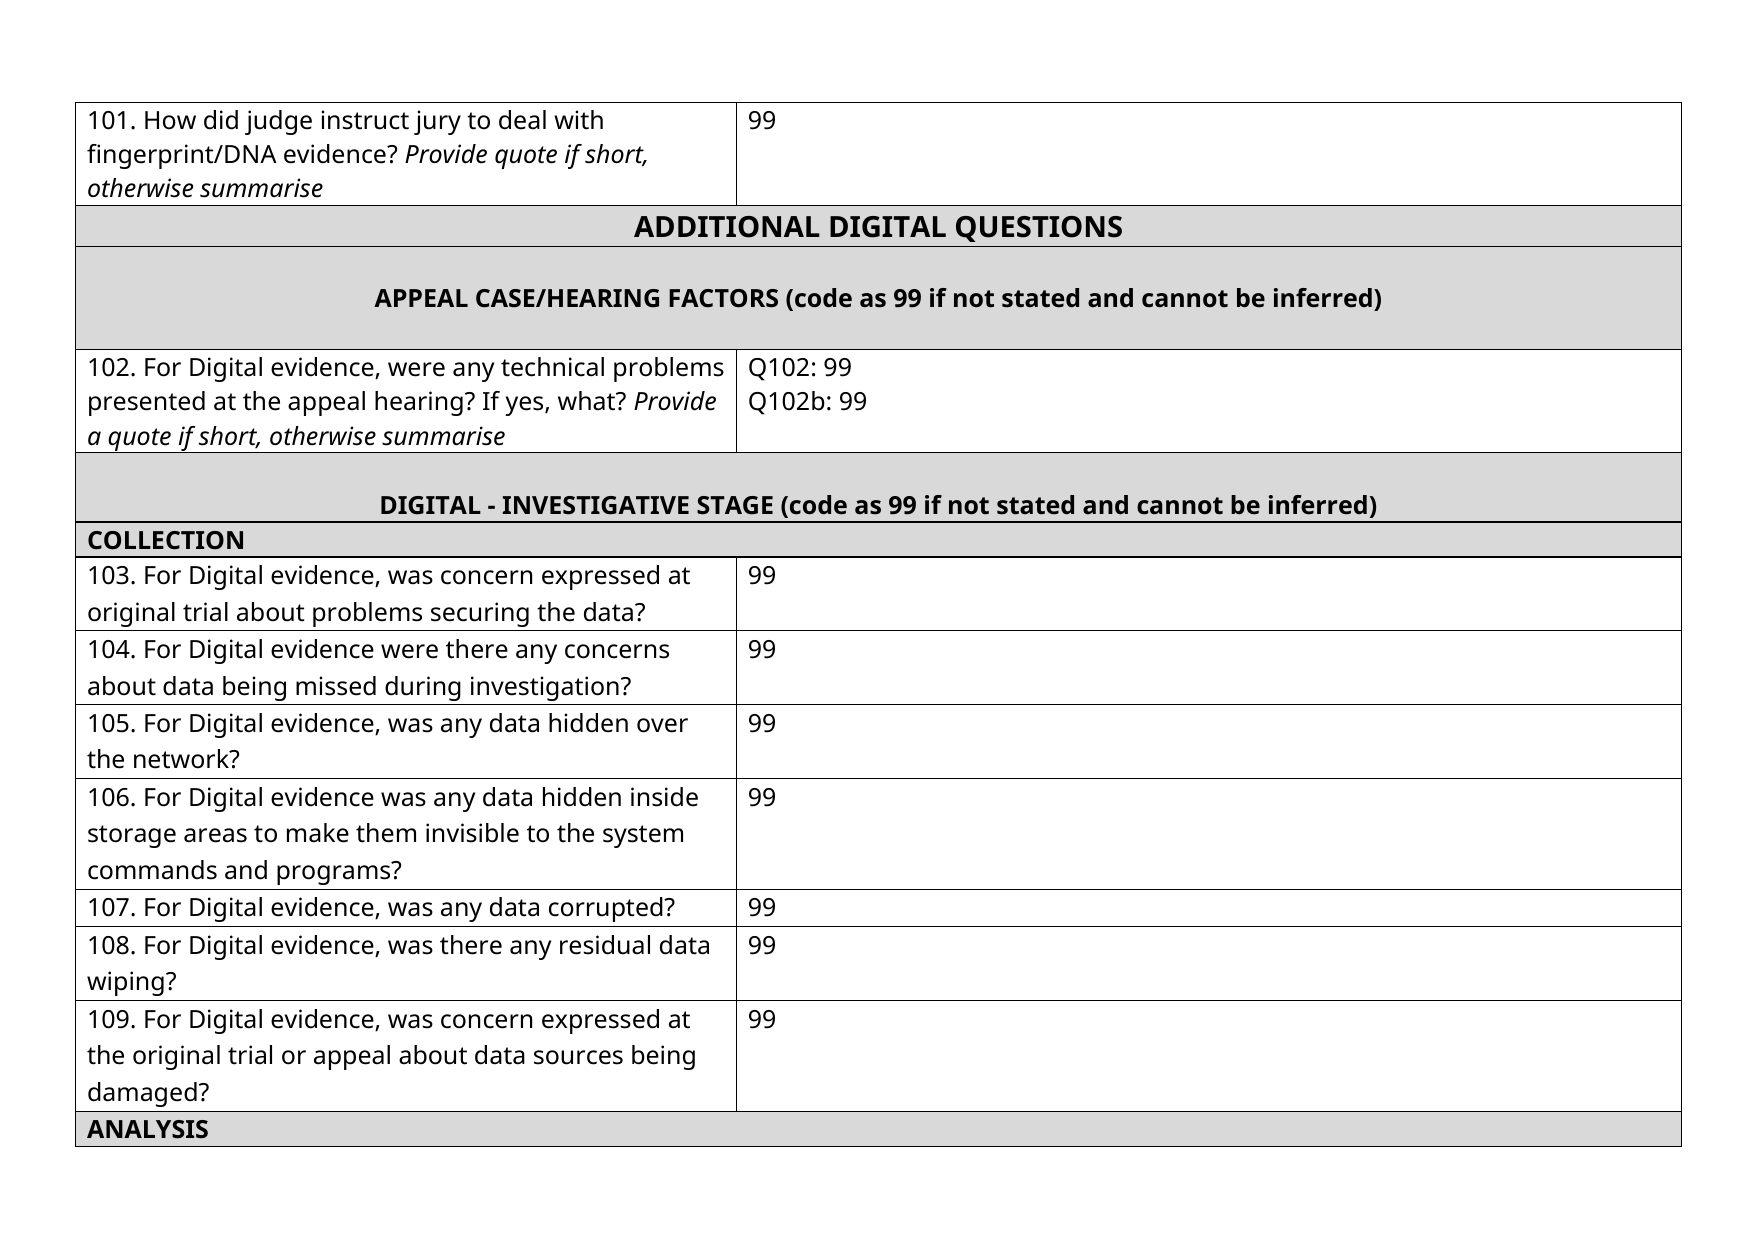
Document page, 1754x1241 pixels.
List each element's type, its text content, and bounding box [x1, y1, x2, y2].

table_cell 101. How did judge instruct jury to deal with fingerprint/DNA evidence? Provide quote if short, otherwise summarise [76, 103, 736, 205]
table_cell 105. For Digital evidence, was any data hidden over the network? [76, 705, 736, 778]
table_cell 104. For Digital evidence were there any concerns about data being missed during investigation? [76, 631, 736, 704]
table_cell 99 [737, 927, 1681, 1000]
table_cell 109. For Digital evidence, was concern expressed at the original trial or appeal about data sources being damaged? [76, 1001, 736, 1111]
table_cell 99 [737, 890, 1681, 926]
table_cell 99 [737, 1001, 1681, 1111]
table_cell DIGITAL - INVESTIGATIVE STAGE (code as 99 if not stated and cannot be inferred) [76, 453, 1681, 521]
table_cell 99 [737, 103, 1681, 205]
table_cell 99 [737, 705, 1681, 778]
table_cell 99 [737, 779, 1681, 889]
table_cell 106. For Digital evidence was any data hidden inside storage areas to make them invisible to the system commands and programs? [76, 779, 736, 889]
table_cell 107. For Digital evidence, was any data corrupted? [76, 890, 736, 926]
table_cell ADDITIONAL DIGITAL QUESTIONS [76, 206, 1681, 246]
table_cell ANALYSIS [76, 1112, 1681, 1146]
table_cell 108. For Digital evidence, was there any residual data wiping? [76, 927, 736, 1000]
table_cell COLLECTION [76, 523, 1681, 556]
table_cell 103. For Digital evidence, was concern expressed at original trial about problems securing the data? [76, 558, 736, 630]
table_cell Q102: 99 Q102b: 99 [737, 350, 1681, 452]
table_cell 99 [737, 631, 1681, 704]
table_cell 102. For Digital evidence, were any technical problems presented at the appeal hearing? If yes, what? Provide a quote if short, otherwise summarise [76, 350, 736, 452]
table_cell 99 [737, 558, 1681, 630]
table_cell APPEAL CASE/HEARING FACTORS (code as 99 if not stated and cannot be inferred) [76, 247, 1681, 349]
